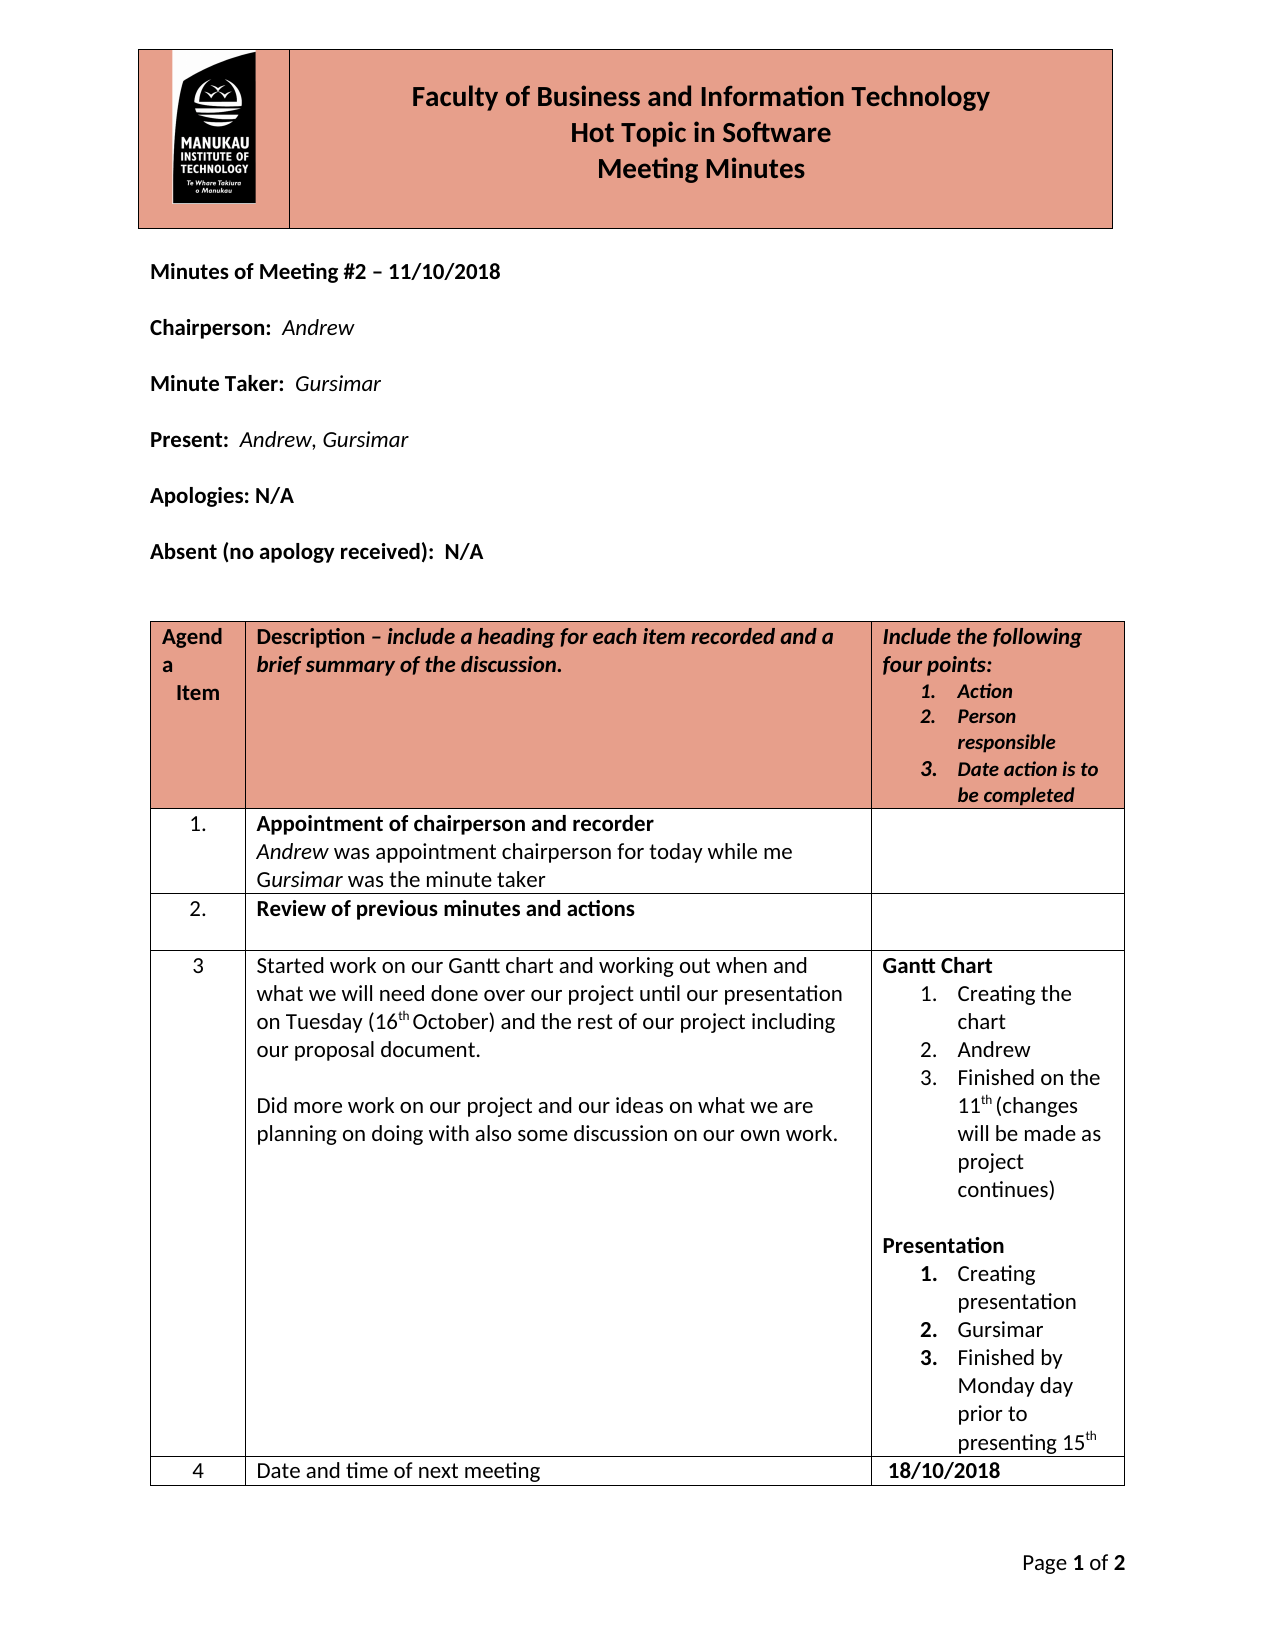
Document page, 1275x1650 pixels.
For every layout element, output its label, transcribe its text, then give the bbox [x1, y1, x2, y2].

table_cell 18/10/2018 [872, 1457, 1124, 1485]
table_cell 2. [151, 894, 245, 950]
picture [172, 50, 256, 204]
table_header Include the following four points: Action Person responsible Date action is to be completed [872, 622, 1124, 808]
table_cell Gantt Chart Creating the chart Andrew Finished on the 11th (changes will be made as project continues) Presentation Creating presentation Gursimar Finished by Monday day prior to presenting 15th [872, 951, 1124, 1456]
table_cell 3 [151, 951, 245, 1456]
table_cell Started work on our Gantt chart and working out when and what we will need done over our project until our presentation on Tuesday (16th October) and the rest of our project including our proposal document. Did more work on our project and our ideas on what we are planning on doing with also some discussion on our own work. [246, 951, 871, 1456]
text Present: Andrew, Gursimar [150, 425, 1125, 453]
text Chairperson: Andrew [150, 313, 1125, 341]
table_cell Appointment of chairperson and recorder Andrew was appointment chairperson for today while me Gursimar was the minute taker [246, 809, 871, 893]
text Apologies: N/A [150, 481, 1125, 509]
table_cell 1. [151, 809, 245, 893]
table_header Description – include a heading for each item recorded and a brief summary of the discussion. [246, 622, 871, 808]
table_cell Review of previous minutes and actions [246, 894, 871, 950]
table_cell 4 [151, 1457, 245, 1485]
text Minute Taker: Gursimar [150, 369, 1125, 397]
table_cell [872, 809, 1124, 893]
text Minutes of Meeting #2 – 11/10/2018 [150, 257, 1125, 285]
table_cell Date and time of next meeting [246, 1457, 871, 1485]
text Absent (no apology received): N/A [150, 537, 1125, 565]
table_header Agenda Item [151, 622, 245, 808]
table_cell [872, 894, 1124, 950]
